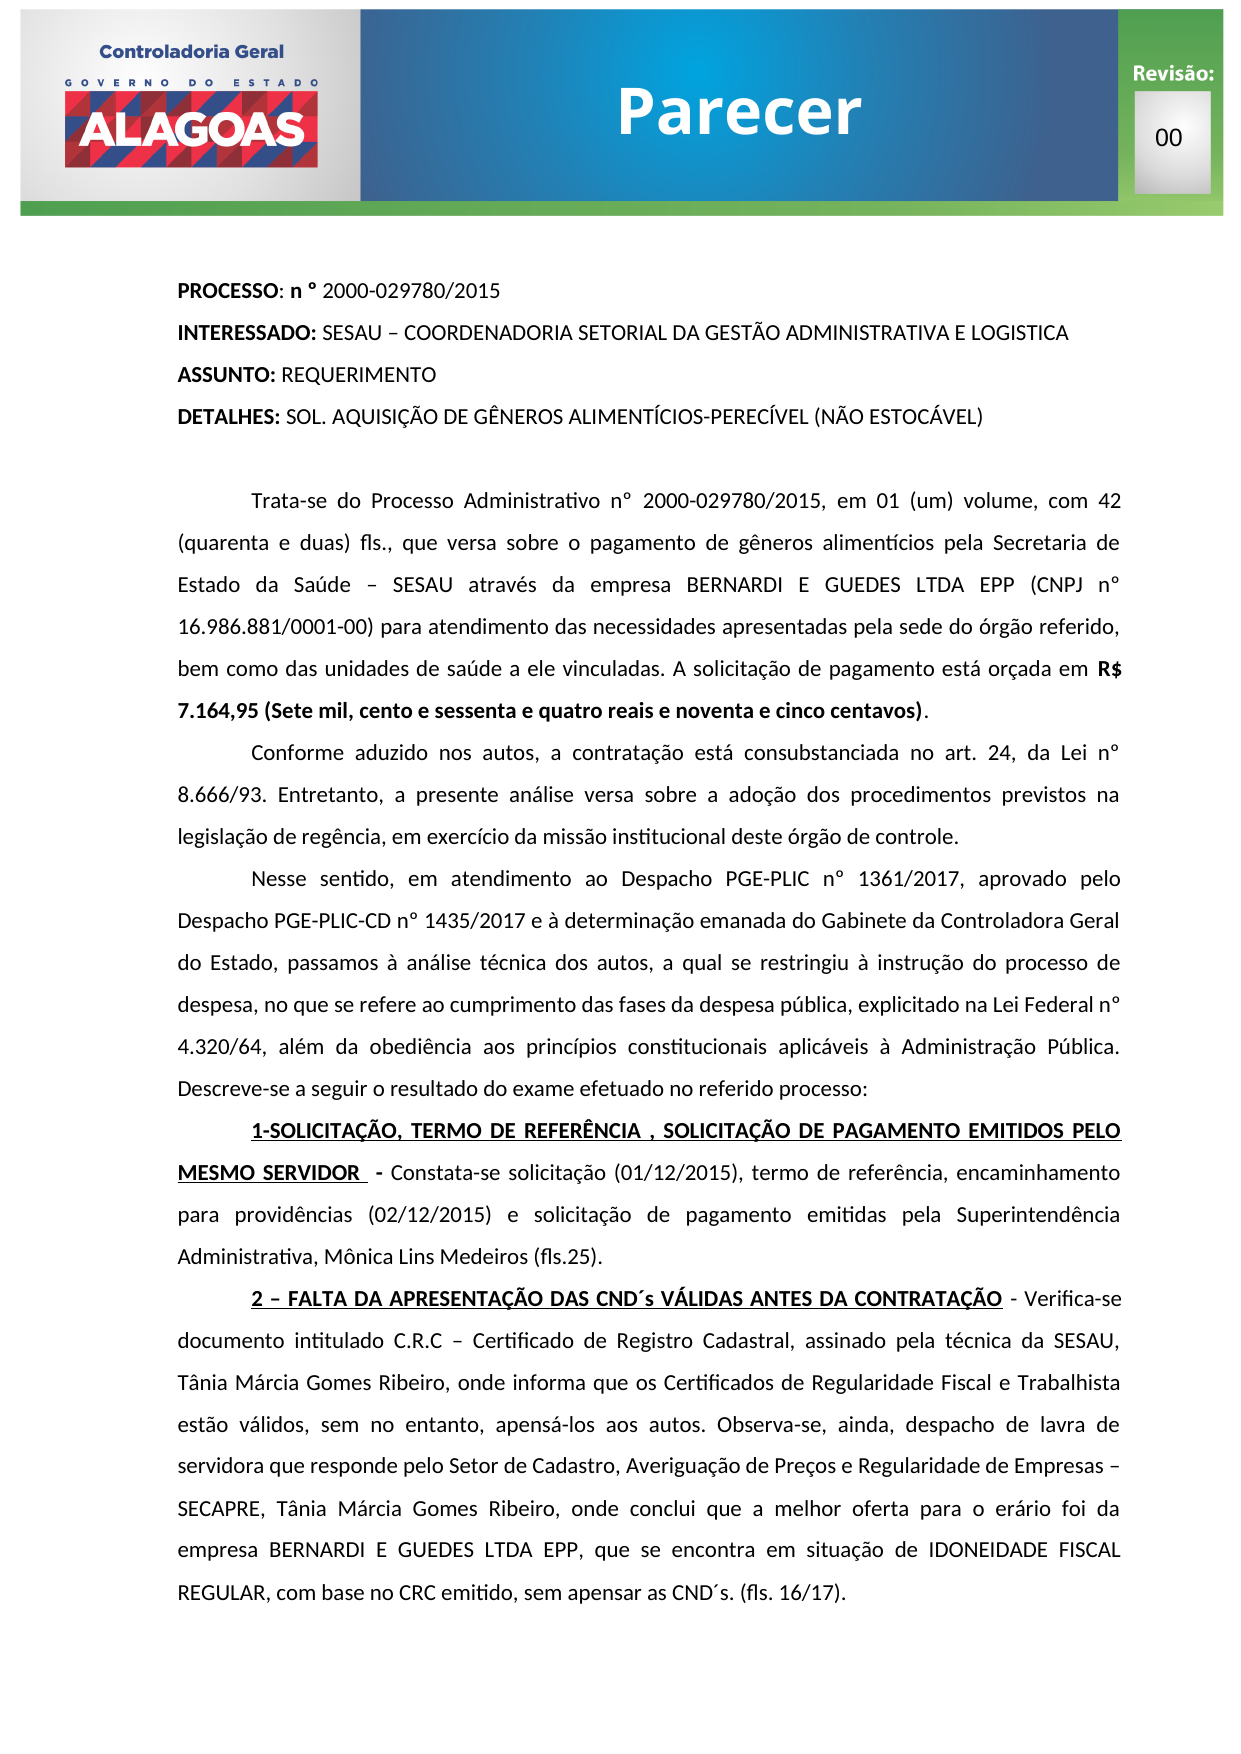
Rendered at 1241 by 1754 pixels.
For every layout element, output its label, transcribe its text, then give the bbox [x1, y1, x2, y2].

text Conforme aduzido nos autos, a contratação está consubstanciada no art. 24, da Lei nº 8.666/93. Entretanto, a presente análise versa sobre a adoção dos procedimentos previstos na legislação de regência, em exercício da missão institucional deste órgão de controle. [177, 738, 1122, 850]
text ASSUNTO: REQUERIMENTO [177, 360, 1122, 388]
text Trata-se do Processo Administrativo nº 2000-029780/2015, em 01 (um) volume, com 42 (quarenta e duas) fls., que versa sobre o pagamento de gêneros alimentícios pela Secretaria de Estado da Saúde – SESAU através da empresa BERNARDI E GUEDES LTDA EPP (CNPJ nº 16.986.881/0001-00) para atendimento das necessidades apresentadas pela sede do órgão referido, bem como das unidades de saúde a ele vinculadas. A solicitação de pagamento está orçada em R$ 7.164,95 (Sete mil, cento e sessenta e quatro reais e noventa e cinco centavos). [177, 486, 1122, 724]
text PROCESSO: n º 2000-029780/2015 [177, 276, 1122, 304]
text 1-SOLICITAÇÃO, TERMO DE REFERÊNCIA , SOLICITAÇÃO DE PAGAMENTO EMITIDOS PELO MESMO SERVIDOR - Constata-se solicitação (01/12/2015), termo de referência, encaminhamento para providências (02/12/2015) e solicitação de pagamento emitidas pela Superintendência Administrativa, Mônica Lins Medeiros (fls.25). [177, 1116, 1122, 1270]
text 2 – FALTA DA APRESENTAÇÃO DAS CND´s VÁLIDAS ANTES DA CONTRATAÇÃO - Verifica-se documento intitulado C.R.C – Certificado de Registro Cadastral, assinado pela técnica da SESAU, Tânia Márcia Gomes Ribeiro, onde informa que os Certificados de Regularidade Fiscal e Trabalhista estão válidos, sem no entanto, apensá-los aos autos. Observa-se, ainda, despacho de lavra de servidora que responde pelo Setor de Cadastro, Averiguação de Preços e Regularidade de Empresas – SECAPRE, Tânia Márcia Gomes Ribeiro, onde conclui que a melhor oferta para o erário foi da empresa BERNARDI E GUEDES LTDA EPP, que se encontra em situação de IDONEIDADE FISCAL REGULAR, com base no CRC emitido, sem apensar as CND´s. (fls. 16/17). [177, 1284, 1122, 1606]
text DETALHES: SOL. AQUISIÇÃO DE GÊNEROS ALIMENTÍCIOS-PERECÍVEL (NÃO ESTOCÁVEL) [177, 402, 1122, 430]
text Nesse sentido, em atendimento ao Despacho PGE-PLIC nº 1361/2017, aprovado pelo Despacho PGE-PLIC-CD nº 1435/2017 e à determinação emanada do Gabinete da Controladora Geral do Estado, passamos à análise técnica dos autos, a qual se restringiu à instrução do processo de despesa, no que se refere ao cumprimento das fases da despesa pública, explicitado na Lei Federal nº 4.320/64, além da obediência aos princípios constitucionais aplicáveis à Administração Pública. Descreve-se a seguir o resultado do exame efetuado no referido processo: [177, 864, 1122, 1102]
picture [20, 9, 1224, 216]
text INTERESSADO: SESAU – COORDENADORIA SETORIAL DA GESTÃO ADMINISTRATIVA E LOGISTICA [177, 318, 1122, 346]
